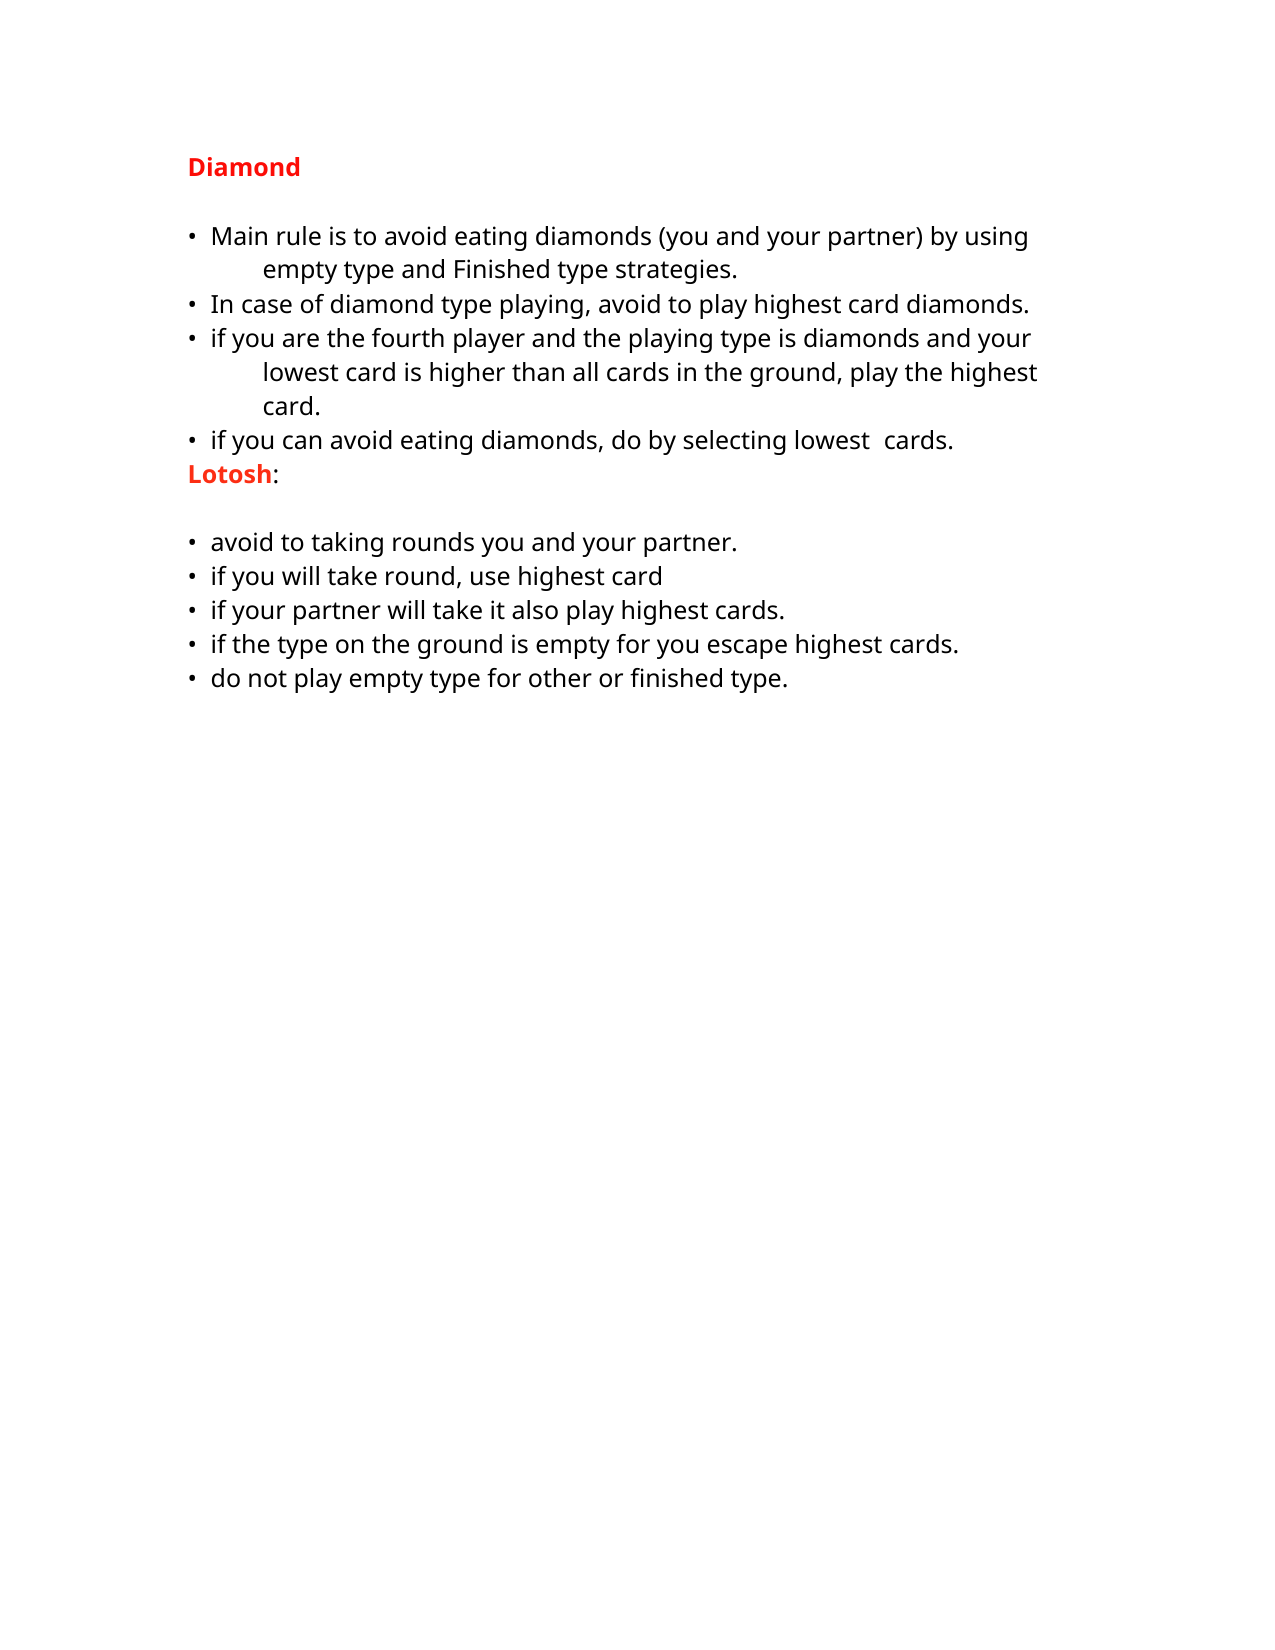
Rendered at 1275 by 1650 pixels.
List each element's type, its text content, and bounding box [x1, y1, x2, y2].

text Lotosh: [187, 457, 1087, 491]
list In case of diamond type playing, avoid to play highest card diamonds. [187, 286, 1087, 320]
list if your partner will take it also play highest cards. [187, 593, 1087, 627]
list if you can avoid eating diamonds, do by selecting lowest cards. [187, 422, 1087, 457]
list Main rule is to avoid eating diamonds (you and your partner) by using empty type and Finished type strategies. [187, 218, 1087, 286]
text Diamond [187, 150, 1087, 184]
list if you are the fourth player and the playing type is diamonds and your lowest card is higher than all cards in the ground, play the highest card. [187, 320, 1087, 422]
list if the type on the ground is empty for you escape highest cards. [187, 627, 1087, 661]
list do not play empty type for other or finished type. [187, 661, 1087, 695]
list avoid to taking rounds you and your partner. [187, 525, 1087, 559]
list if you will take round, use highest card [187, 559, 1087, 593]
